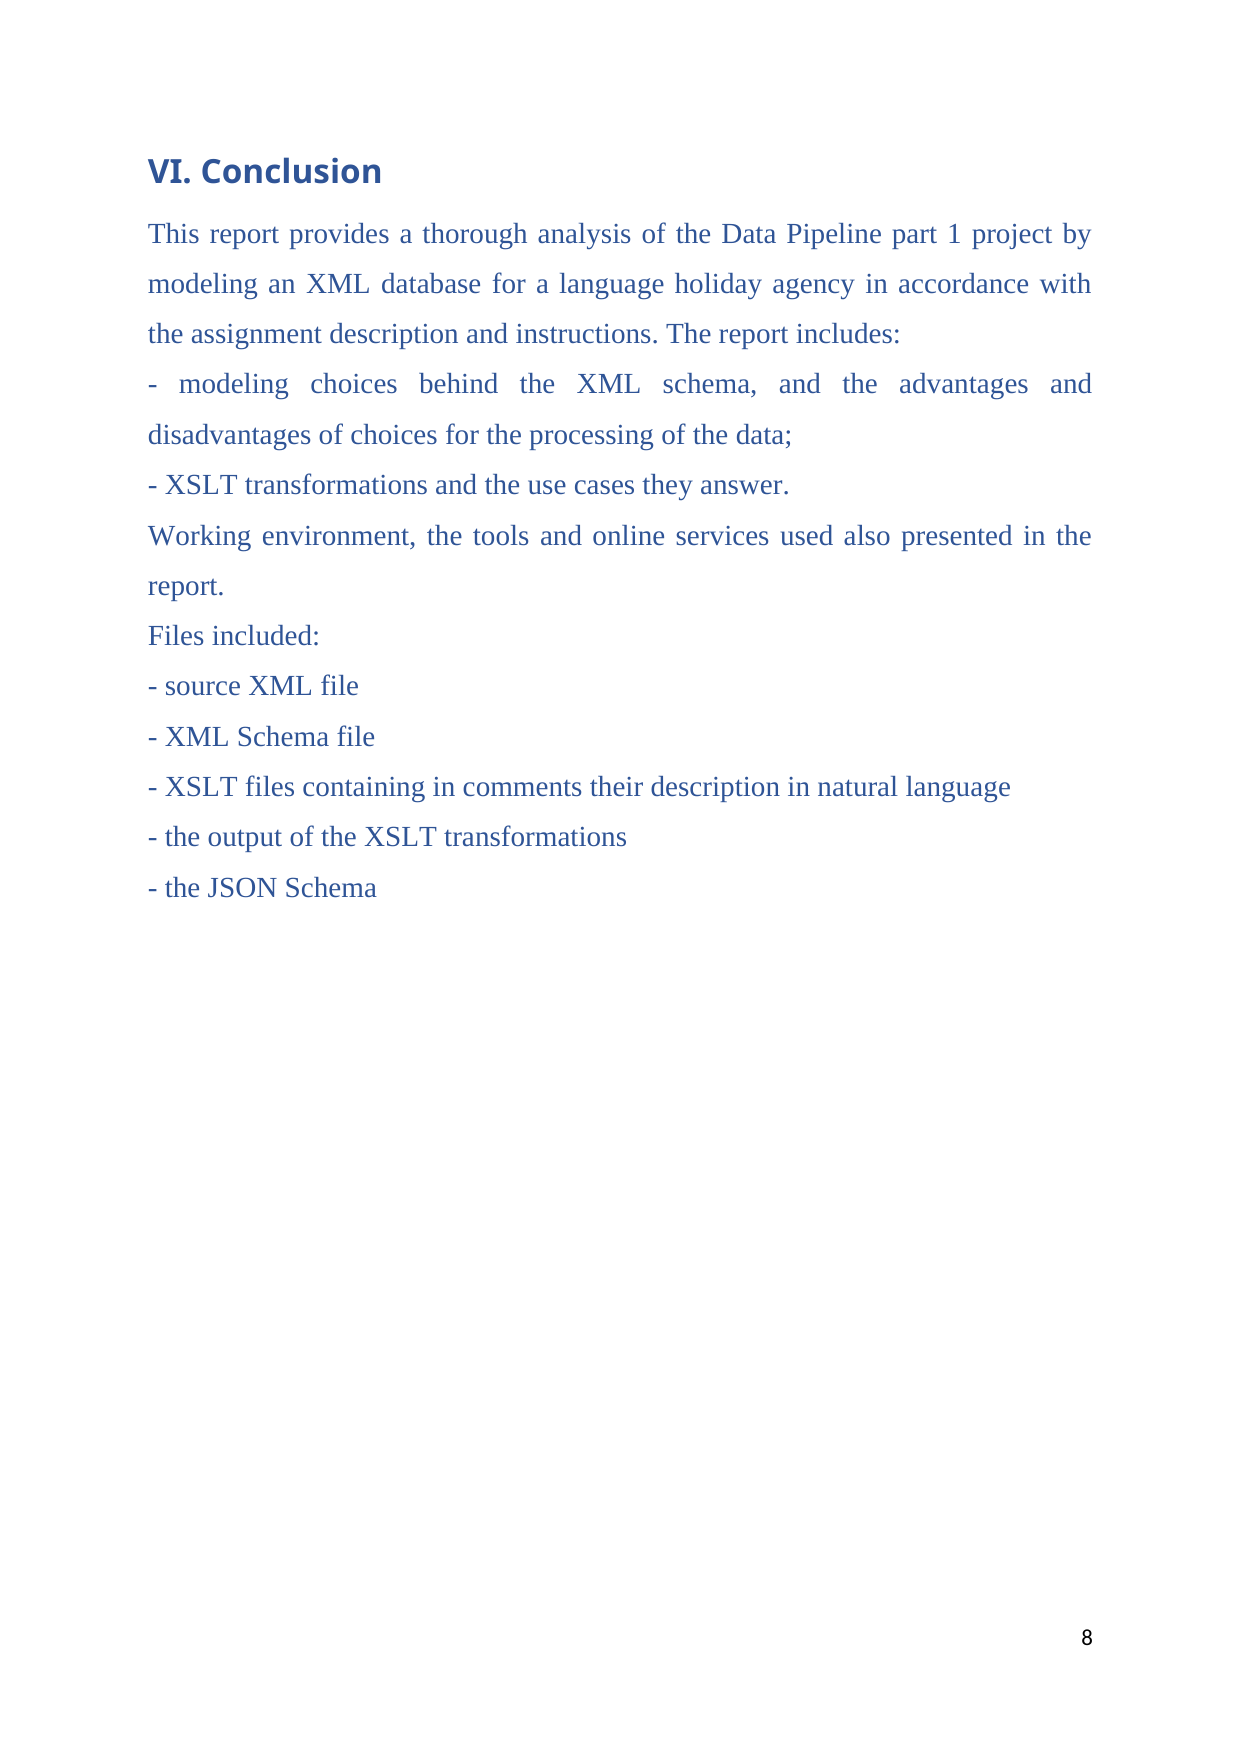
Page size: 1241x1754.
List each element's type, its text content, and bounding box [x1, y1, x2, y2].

text - the JSON Schema [148, 870, 1093, 903]
text Files included: [148, 618, 1093, 652]
text - modeling choices behind the XML schema, and the advantages and disadvantages of choices for the processing of the data; [148, 367, 1093, 451]
text - XSLT files containing in comments their description in natural language [148, 769, 1093, 803]
text - the output of the XSLT transformations [148, 819, 1093, 853]
text - source XML file [148, 668, 1093, 702]
subtitle VI. Conclusion [148, 148, 1093, 193]
text This report provides a thorough analysis of the Data Pipeline part 1 project by modeling an XML database for a language holiday agency in accordance with the assignment description and instructions. The report includes: [148, 216, 1093, 350]
text Working environment, the tools and online services used also presented in the report. [148, 518, 1093, 601]
text - XML Schema file [148, 719, 1093, 752]
text - XSLT transformations and the use cases they answer. [148, 467, 1093, 501]
